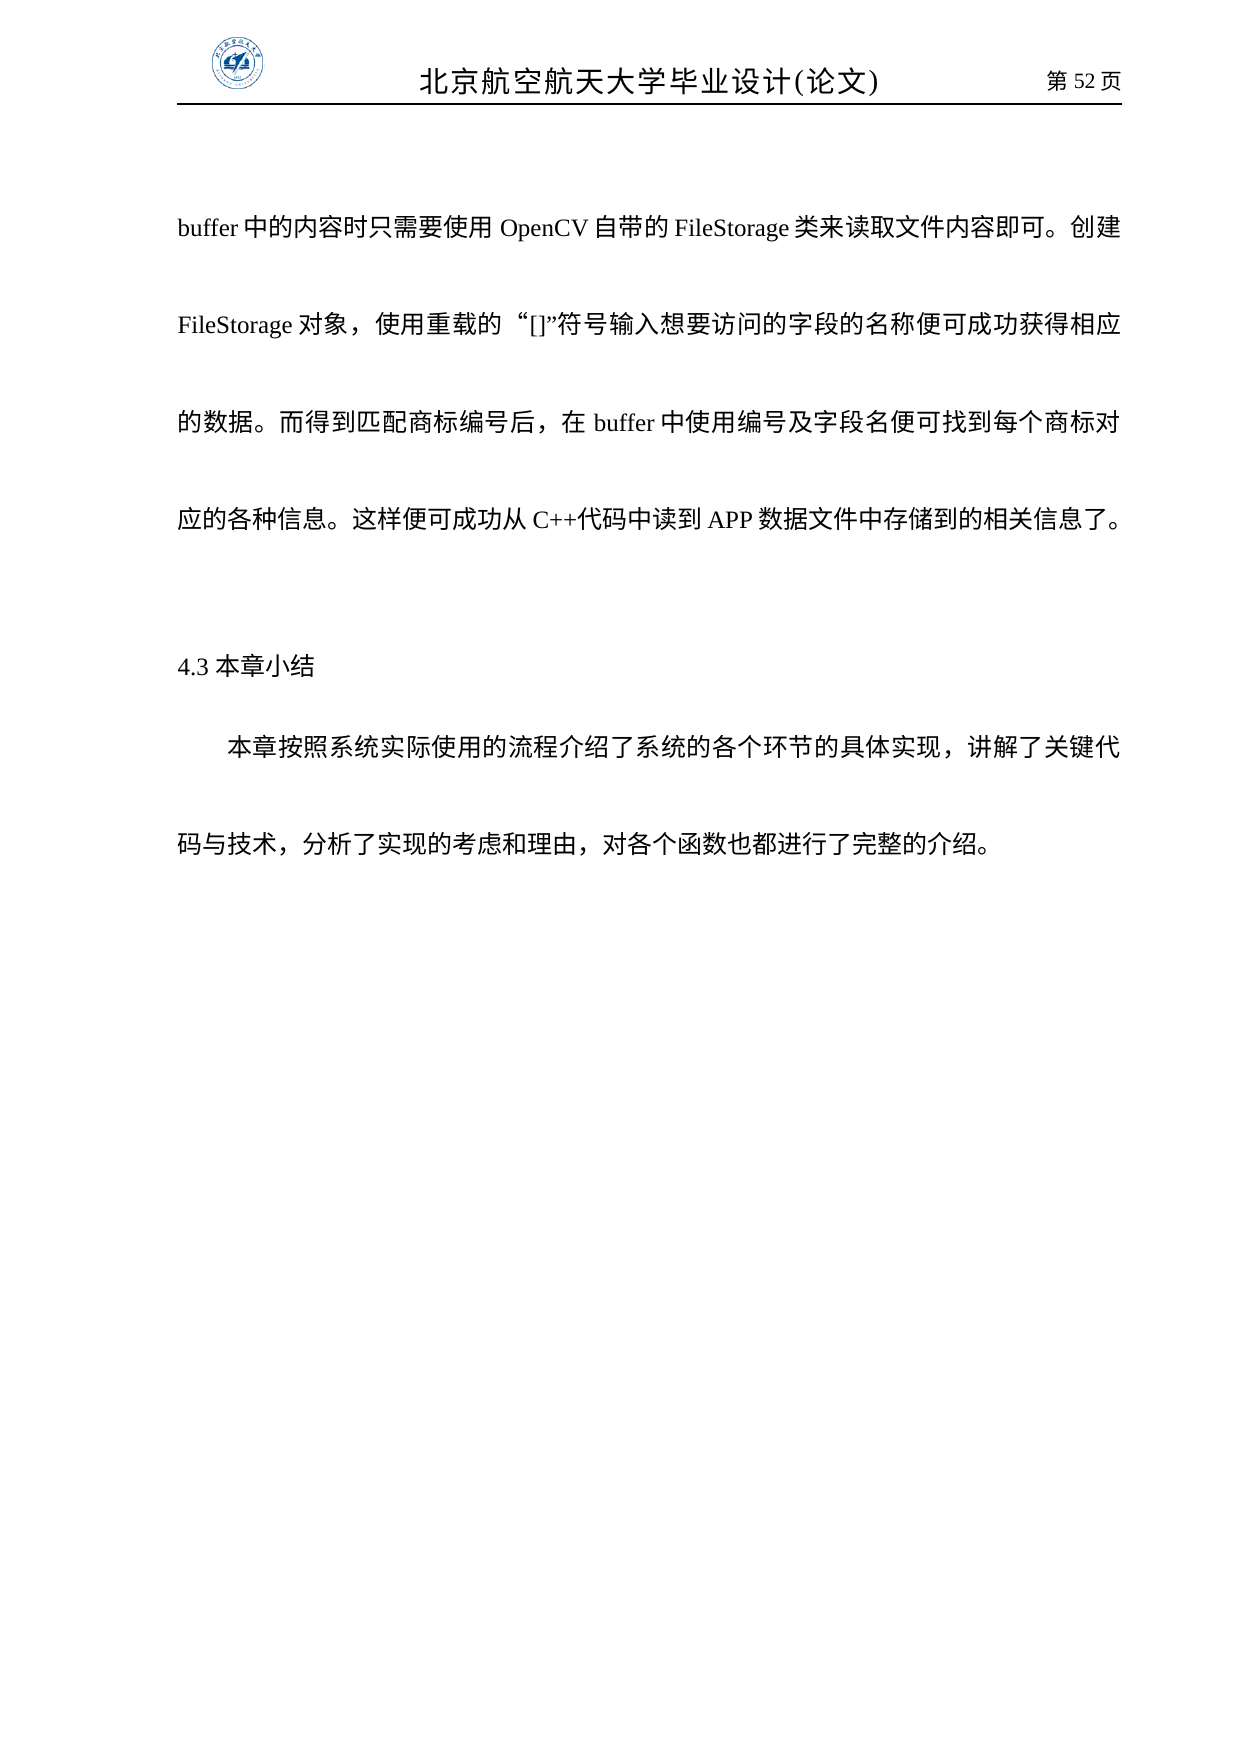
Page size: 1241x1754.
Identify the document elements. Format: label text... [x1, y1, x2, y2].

subtitle 本章小结 [177, 632, 1122, 697]
text 本章按照系统实际使用的流程介绍了系统的各个环节的具体实现，讲解了关键代码与技术，分析了实现的考虑和理由，对各个函数也都进行了完整的介绍。 [177, 713, 1122, 875]
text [177, 193, 1122, 550]
picture [210, 36, 265, 91]
